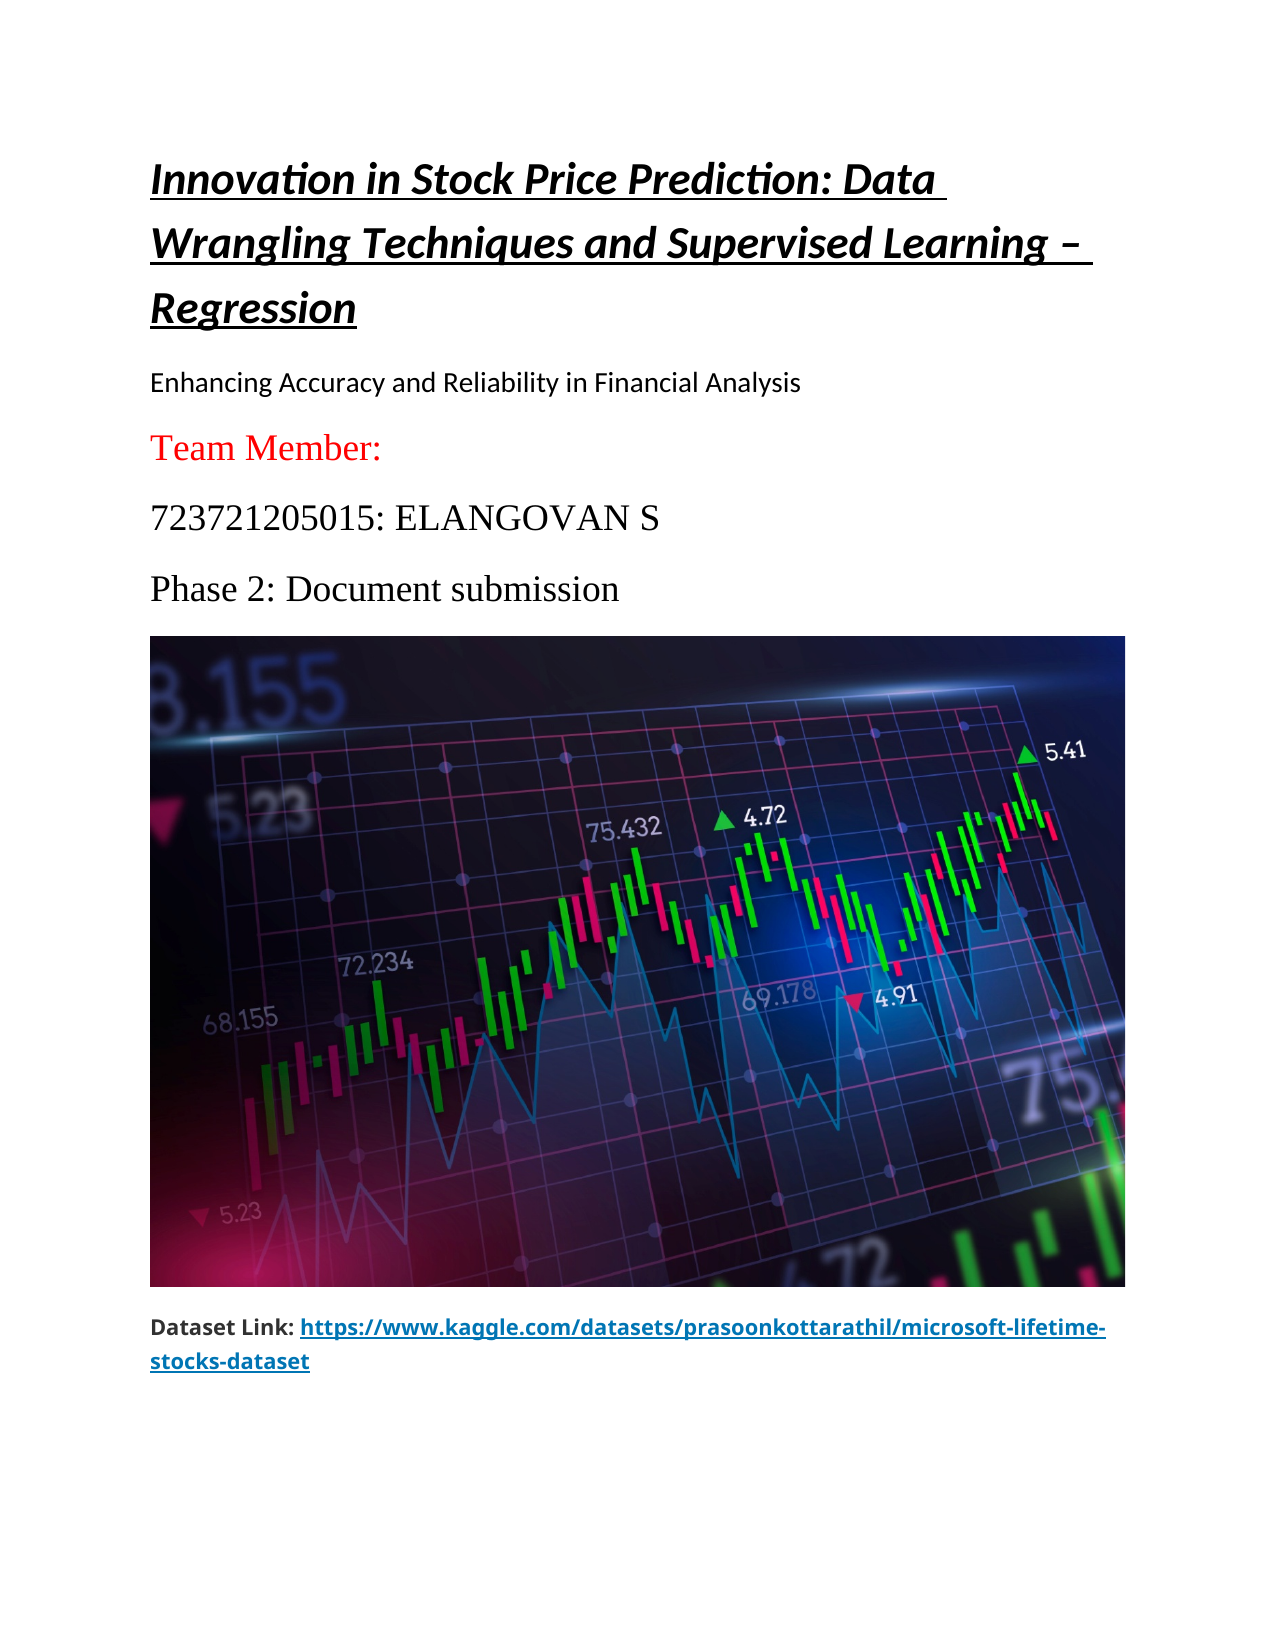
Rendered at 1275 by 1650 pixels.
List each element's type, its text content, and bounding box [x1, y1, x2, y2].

text Enhancing Accuracy and Reliability in Financial Analysis [150, 364, 1125, 399]
text Dataset Link: https://www.kaggle.com/datasets/prasoonkottarathil/microsoft-lifetime-stocks-dataset [150, 1312, 1125, 1376]
text 723721205015: ELANGOVAN S [150, 496, 1125, 539]
text Innovation in Stock Price Prediction: Data Wrangling Techniques and Supervised Learning – Regression [150, 150, 1125, 334]
text Phase 2: Document submission [150, 566, 1125, 609]
picture [150, 636, 1125, 1287]
text Team Member: [150, 425, 1125, 468]
